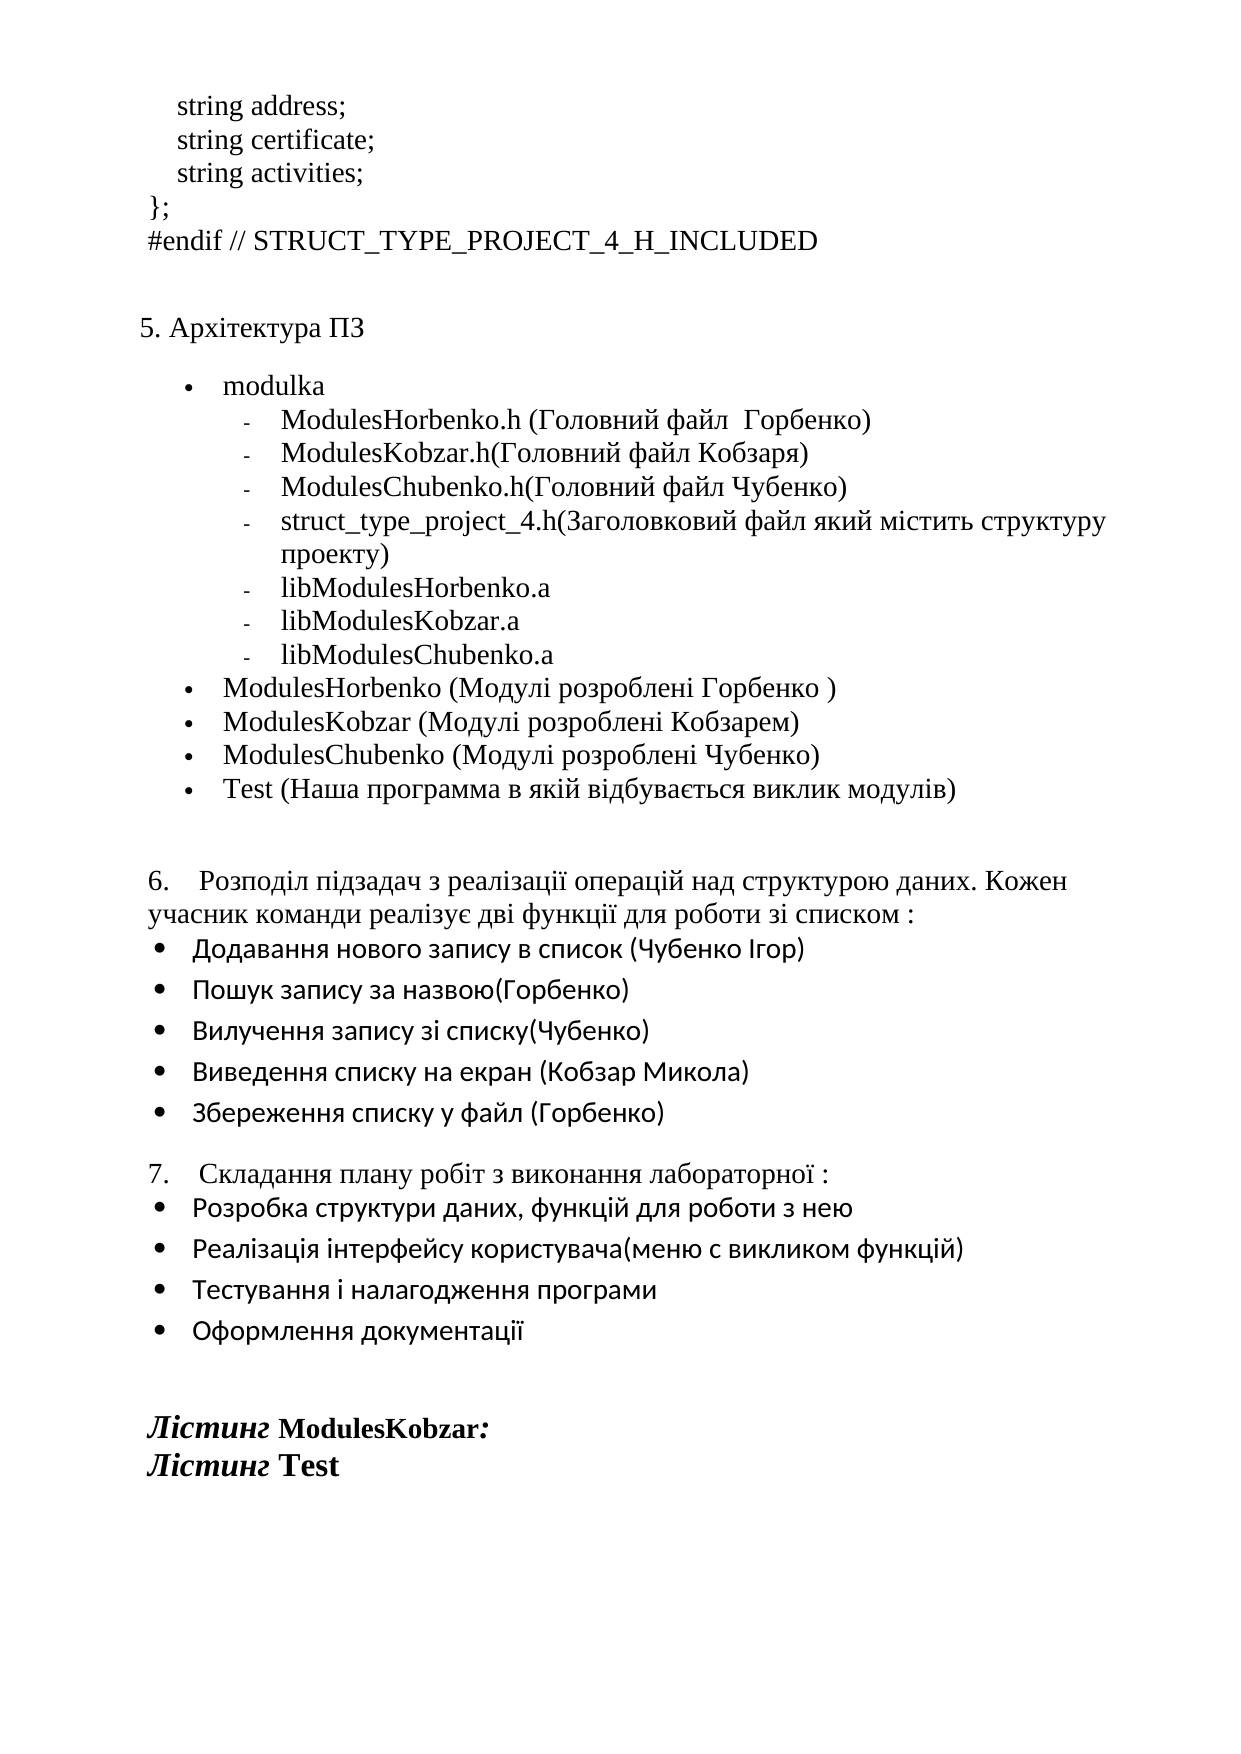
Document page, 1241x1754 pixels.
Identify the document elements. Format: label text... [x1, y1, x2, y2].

text }; [148, 189, 1152, 223]
text 6. Розподіл підзадач з реалізації операцій над структурою даних. Кожен учасник команди реалізує дві функції для роботи зі списком : [148, 863, 1152, 930]
list ModulesKobzar.h(Головний файл Кобзаря) [243, 436, 1152, 469]
list Виведення списку на екран (Кобзар Микола) [154, 1053, 1152, 1089]
text string address; [148, 88, 1152, 122]
text Лістинг Test [148, 1446, 1152, 1484]
list ModulesChubenko (Модулі розроблені Чубенко) [185, 737, 1152, 771]
list struct_type_project_4.h(Заголовковий файл який містить структуру проекту) [243, 503, 1152, 570]
text 7. Складання плану робіт з виконання лабораторної : [148, 1156, 1152, 1189]
text 5. Архітектура ПЗ [139, 310, 1152, 343]
text Лістинг ModulesKobzar: [148, 1407, 1152, 1446]
list Пошук запису за назвою(Горбенко) [154, 971, 1152, 1007]
list modulka [185, 368, 1152, 402]
list Оформлення документації [154, 1312, 1152, 1348]
list Розробка структури даних, функцій для роботи з нею [154, 1189, 1152, 1225]
text #endif // STRUCT_TYPE_PROJECT_4_H_INCLUDED [148, 223, 1152, 285]
text string certificate; [148, 122, 1152, 156]
list Збереження списку у файл (Горбенко) [154, 1094, 1152, 1129]
list ModulesHorbenko.h (Головний файл Горбенко) [243, 402, 1152, 436]
list libModulesChubenko.a [243, 637, 1152, 670]
list Додавання нового запису в список (Чубенко Ігор) [154, 930, 1152, 966]
list libModulesHorbenko.a [243, 570, 1152, 603]
list Вилучення запису зі списку(Чубенко) [154, 1012, 1152, 1048]
list ModulesChubenko.h(Головний файл Чубенко) [243, 469, 1152, 503]
list ModulesHorbenko (Модулі розроблені Горбенко ) [185, 670, 1152, 704]
list Тестування і налагодження програми [154, 1271, 1152, 1307]
text string activities; [148, 156, 1152, 189]
list ModulesKobzar (Модулі розроблені Кобзарем) [185, 704, 1152, 737]
list libModulesKobzar.a [243, 603, 1152, 637]
list Реалізація інтерфейсу користувача(меню с викликом функцій) [154, 1230, 1152, 1266]
list Test (Наша программа в якій відбувається виклик модулів) [185, 771, 1152, 804]
